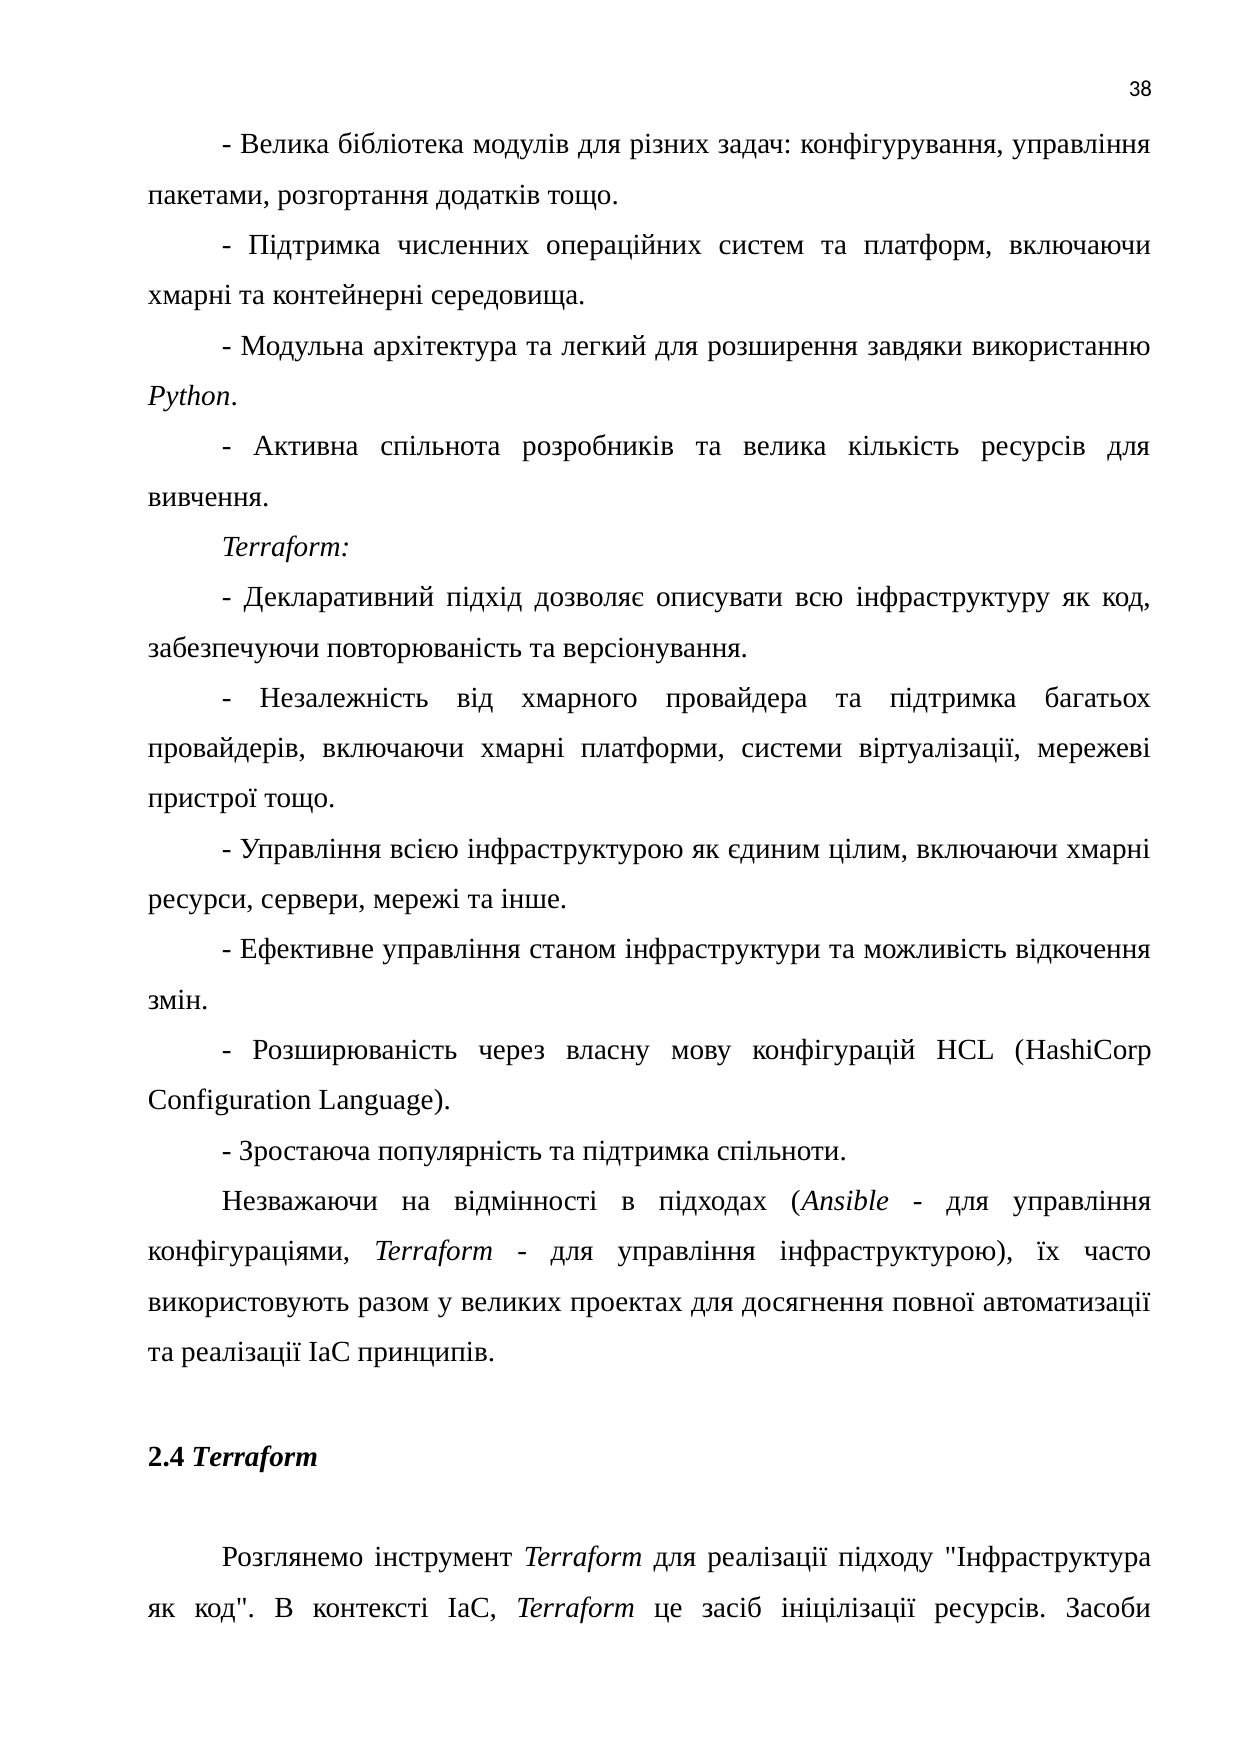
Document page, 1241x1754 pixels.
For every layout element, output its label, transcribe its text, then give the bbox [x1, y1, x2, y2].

text - Активна спільнота розробників та велика кількість ресурсів для вивчення. [148, 428, 1152, 512]
text - Підтримка численних операційних систем та платформ, включаючи хмарні та контейнерні середовища. [148, 227, 1152, 311]
text - Модульна архітектура та легкий для розширення завдяки використанню Python. [148, 328, 1152, 412]
text - Велика бібліотека модулів для різних задач: конфігурування, управління пакетами, розгортання додатків тощо. [148, 127, 1152, 210]
subtitle 2.4 Terraform [148, 1439, 1152, 1472]
text Terraform: [148, 529, 1152, 563]
text - Розширюваність через власну мову конфігурацій HCL (HashiCorp Configuration Language). [148, 1032, 1152, 1116]
text Незважаючи на відмінності в підходах (Ansible - для управління конфігураціями, Terraform - для управління інфраструктурою), їх часто використовують разом у великих проектах для досягнення повної автоматизації та реалізації IaC принципів. [148, 1183, 1152, 1368]
text - Зростаюча популярність та підтримка спільноти. [148, 1133, 1152, 1166]
text - Ефективне управління станом інфраструктури та можливість відкочення змін. [148, 932, 1152, 1015]
text - Управління всією інфраструктурою як єдиним цілим, включаючи хмарні ресурси, сервери, мережі та інше. [148, 831, 1152, 915]
text - Незалежність від хмарного провайдера та підтримка багатьох провайдерів, включаючи хмарні платформи, системи віртуалізації, мережеві пристрої тощо. [148, 680, 1152, 814]
text - Декларативний підхід дозволяє описувати всю інфраструктуру як код, забезпечуючи повторюваність та версіонування. [148, 579, 1152, 663]
